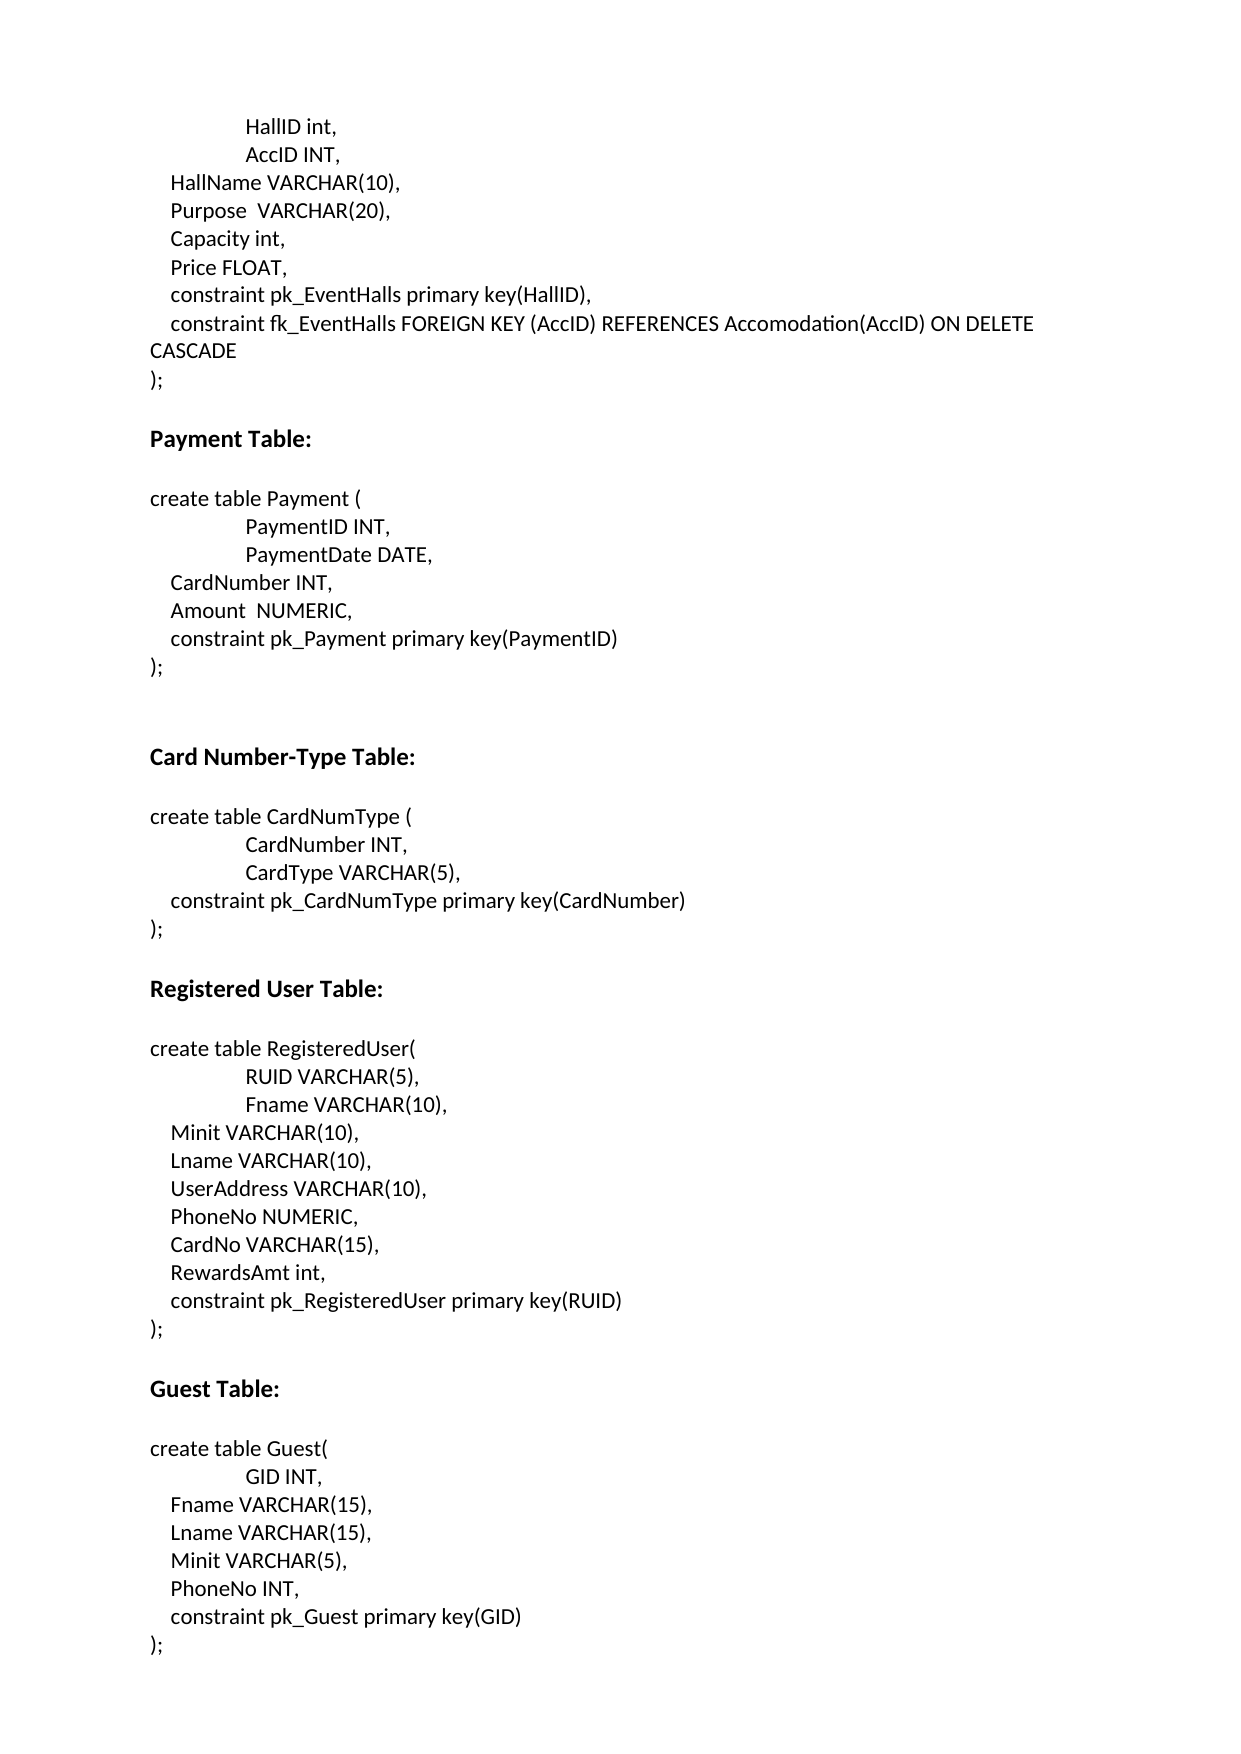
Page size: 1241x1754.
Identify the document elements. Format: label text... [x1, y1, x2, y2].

text constraint pk_RegisteredUser primary key(RUID) [150, 1286, 1090, 1314]
text HallName VARCHAR(10), [150, 168, 1090, 197]
text create table CardNumType ( [150, 802, 1090, 831]
text Lname VARCHAR(15), [150, 1518, 1090, 1546]
text CardType VARCHAR(5), [150, 858, 1090, 887]
text PhoneNo INT, [150, 1574, 1090, 1602]
text ); [150, 1314, 1090, 1342]
text Guest Table: [150, 1373, 1090, 1403]
text ); [150, 914, 1090, 943]
text Fname VARCHAR(15), [150, 1490, 1090, 1518]
text CardNo VARCHAR(15), [150, 1230, 1090, 1258]
text Registered User Table: [150, 973, 1090, 1004]
text create table Payment ( [150, 484, 1090, 512]
text ); [150, 365, 1090, 393]
text GID INT, [150, 1462, 1090, 1490]
text Capacity int, [150, 224, 1090, 253]
text constraint pk_Payment primary key(PaymentID) [150, 624, 1090, 652]
text PhoneNo NUMERIC, [150, 1202, 1090, 1230]
text Minit VARCHAR(5), [150, 1546, 1090, 1574]
text UserAddress VARCHAR(10), [150, 1174, 1090, 1202]
text Payment Table: [150, 423, 1090, 454]
text constraint pk_EventHalls primary key(HallID), [150, 281, 1090, 309]
text CardNumber INT, [150, 568, 1090, 596]
text Price FLOAT, [150, 253, 1090, 281]
text constraint pk_Guest primary key(GID) [150, 1602, 1090, 1630]
text AccID INT, [150, 141, 1090, 168]
text create table RegisteredUser( [150, 1034, 1090, 1062]
text CardNumber INT, [150, 831, 1090, 858]
text constraint fk_EventHalls FOREIGN KEY (AccID) REFERENCES Accomodation(AccID) ON DELETE CASCADE [150, 309, 1090, 365]
text RUID VARCHAR(5), [150, 1062, 1090, 1090]
text ); [150, 652, 1090, 680]
text Lname VARCHAR(10), [150, 1146, 1090, 1174]
text Fname VARCHAR(10), [150, 1090, 1090, 1118]
text create table Guest( [150, 1434, 1090, 1462]
text Amount NUMERIC, [150, 596, 1090, 624]
text ); [150, 1630, 1090, 1658]
text HallID int, [150, 112, 1090, 141]
text PaymentDate DATE, [150, 540, 1090, 568]
text Card Number-Type Table: [150, 741, 1090, 772]
text constraint pk_CardNumType primary key(CardNumber) [150, 887, 1090, 914]
text PaymentID INT, [150, 512, 1090, 540]
text Minit VARCHAR(10), [150, 1118, 1090, 1146]
text RewardsAmt int, [150, 1258, 1090, 1286]
text Purpose VARCHAR(20), [150, 197, 1090, 224]
